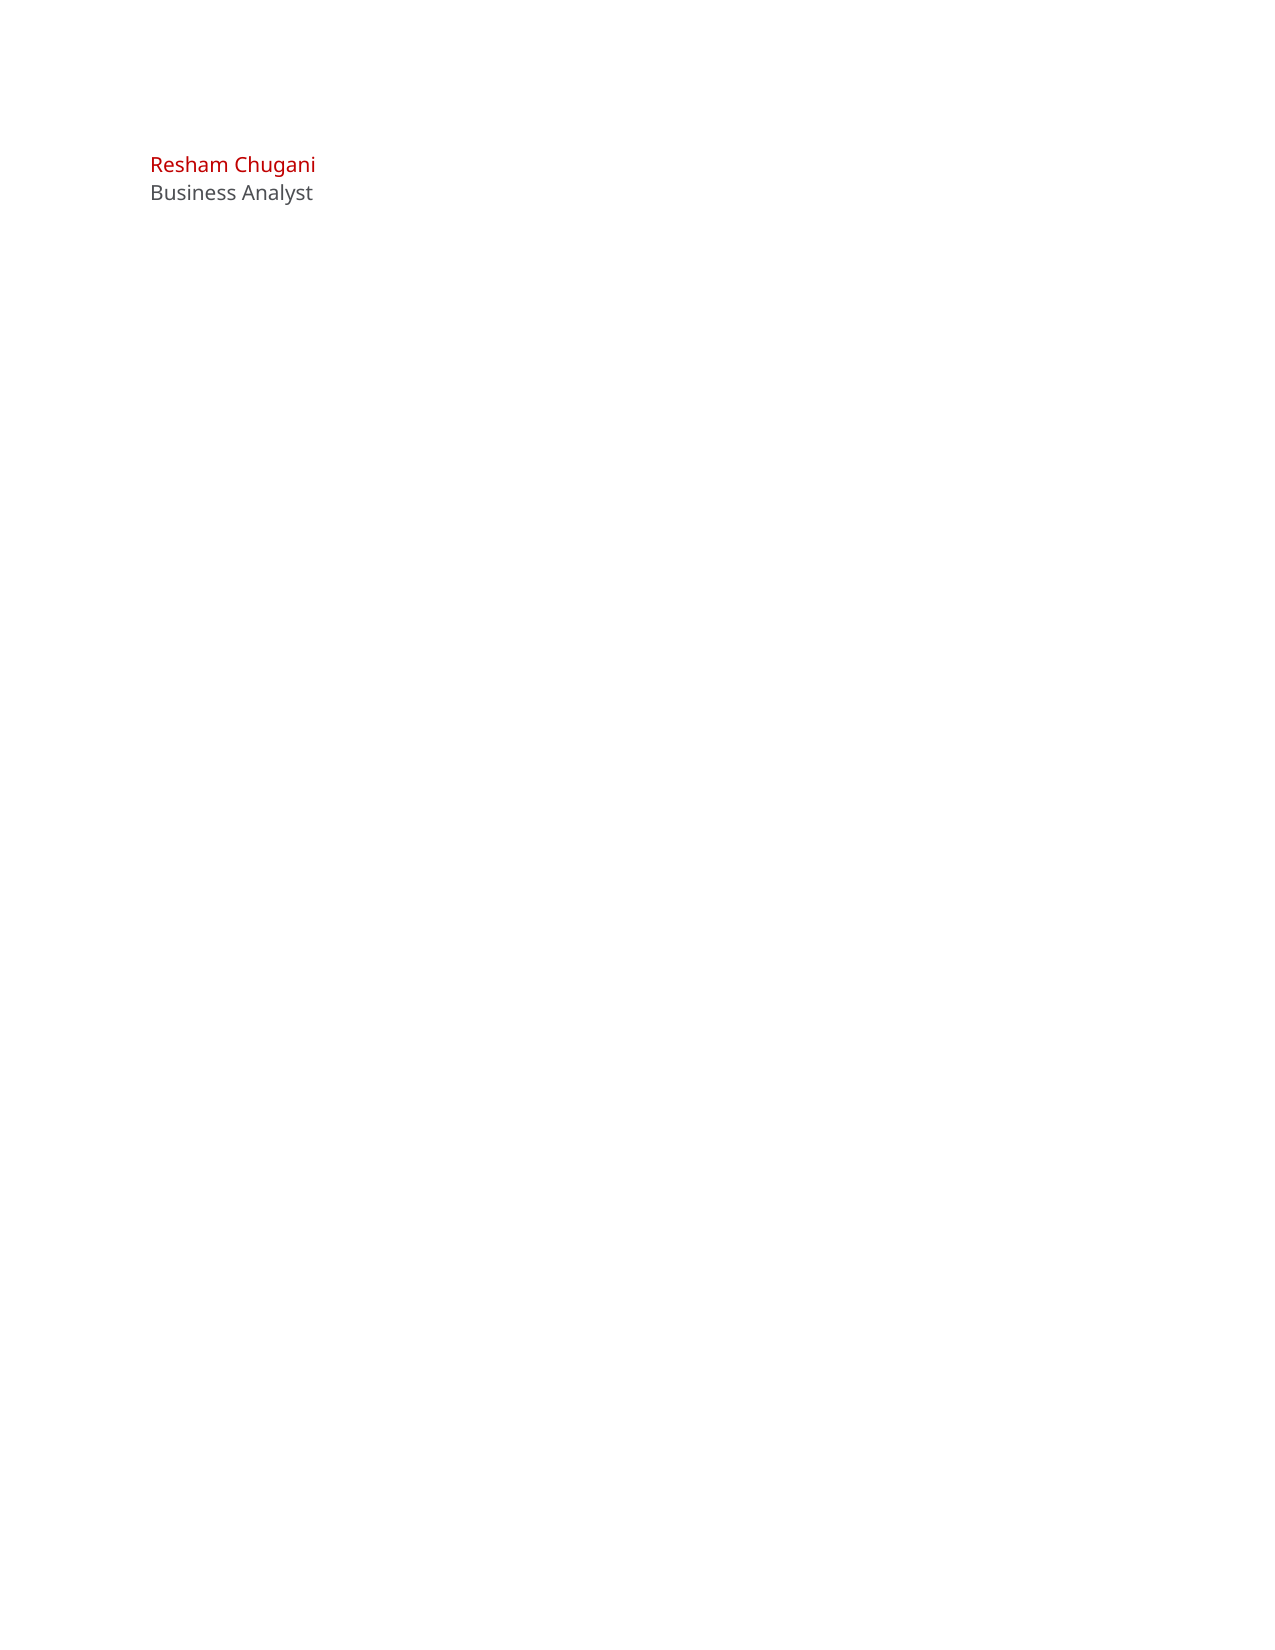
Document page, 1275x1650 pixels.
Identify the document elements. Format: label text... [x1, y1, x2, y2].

text Business Analyst [150, 178, 1125, 207]
text Resham Chugani [150, 150, 1125, 178]
